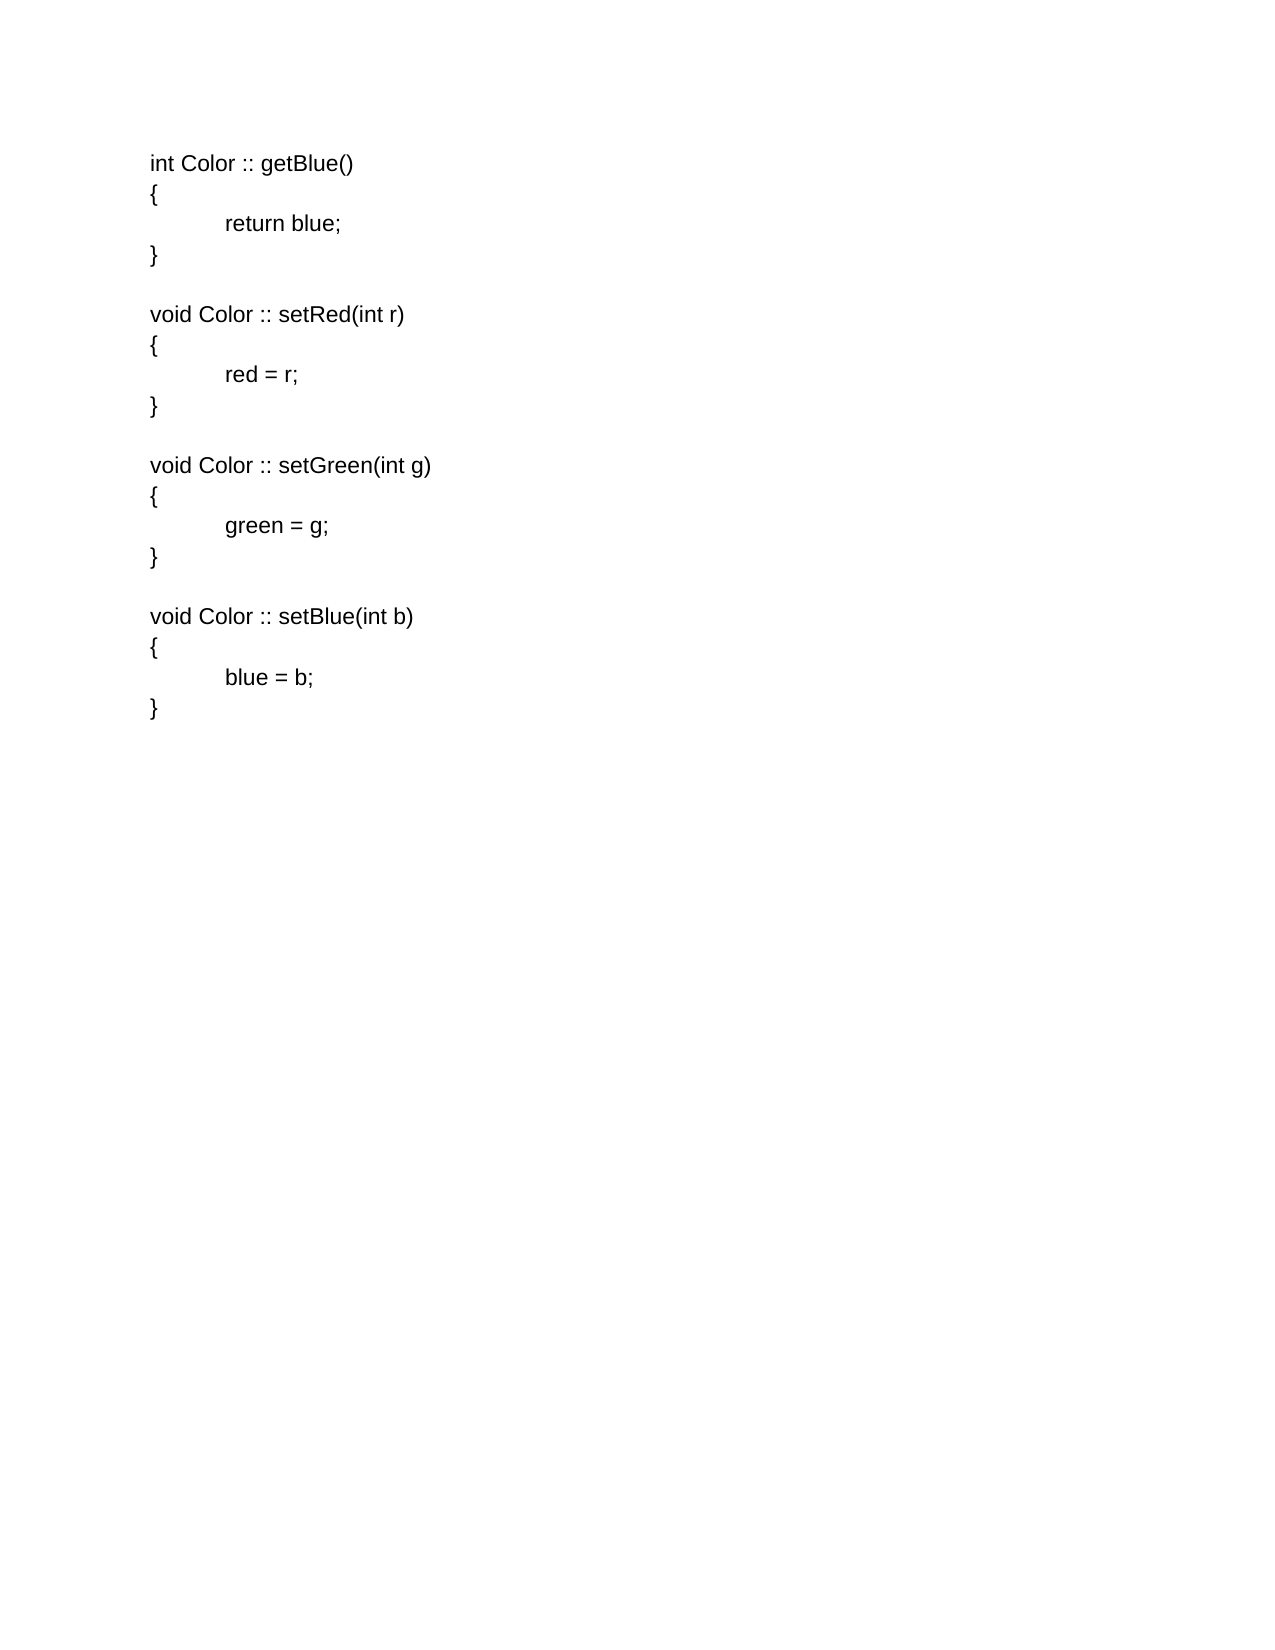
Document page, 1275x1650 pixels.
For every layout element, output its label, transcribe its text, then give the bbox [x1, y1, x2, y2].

text void Color :: setBlue(int b) [150, 603, 1125, 629]
text green = g; [150, 512, 1125, 539]
text blue = b; [150, 663, 1125, 690]
text } [150, 543, 1125, 569]
text void Color :: setRed(int r) [150, 301, 1125, 327]
text int Color :: getBlue() [150, 150, 1125, 176]
text { [150, 180, 1125, 207]
text } [150, 694, 1125, 720]
text } [150, 392, 1125, 418]
text { [150, 482, 1125, 509]
text { [150, 633, 1125, 660]
text red = r; [150, 361, 1125, 388]
text } [150, 241, 1125, 267]
text void Color :: setGreen(int g) [150, 452, 1125, 478]
text { [150, 331, 1125, 358]
text return blue; [150, 210, 1125, 237]
